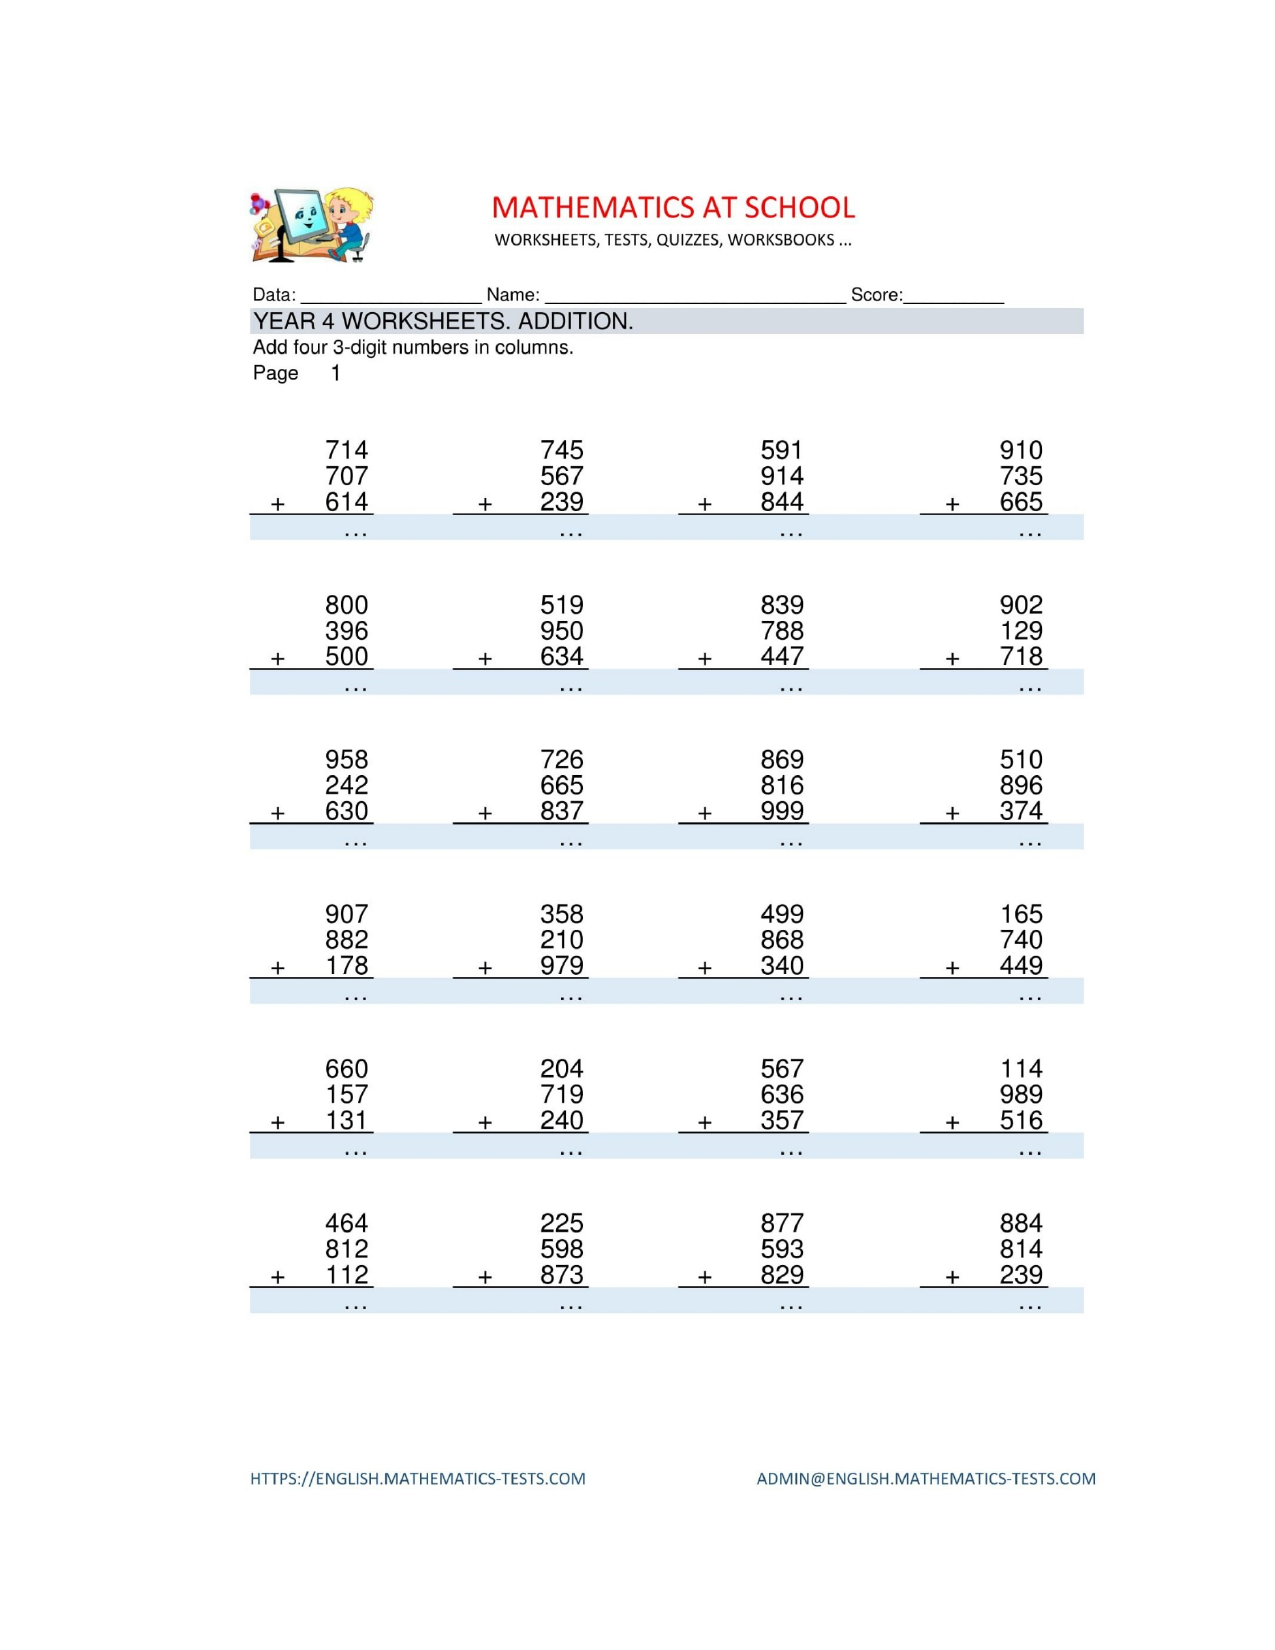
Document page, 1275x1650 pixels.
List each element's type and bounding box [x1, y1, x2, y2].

picture [150, 150, 1125, 1501]
